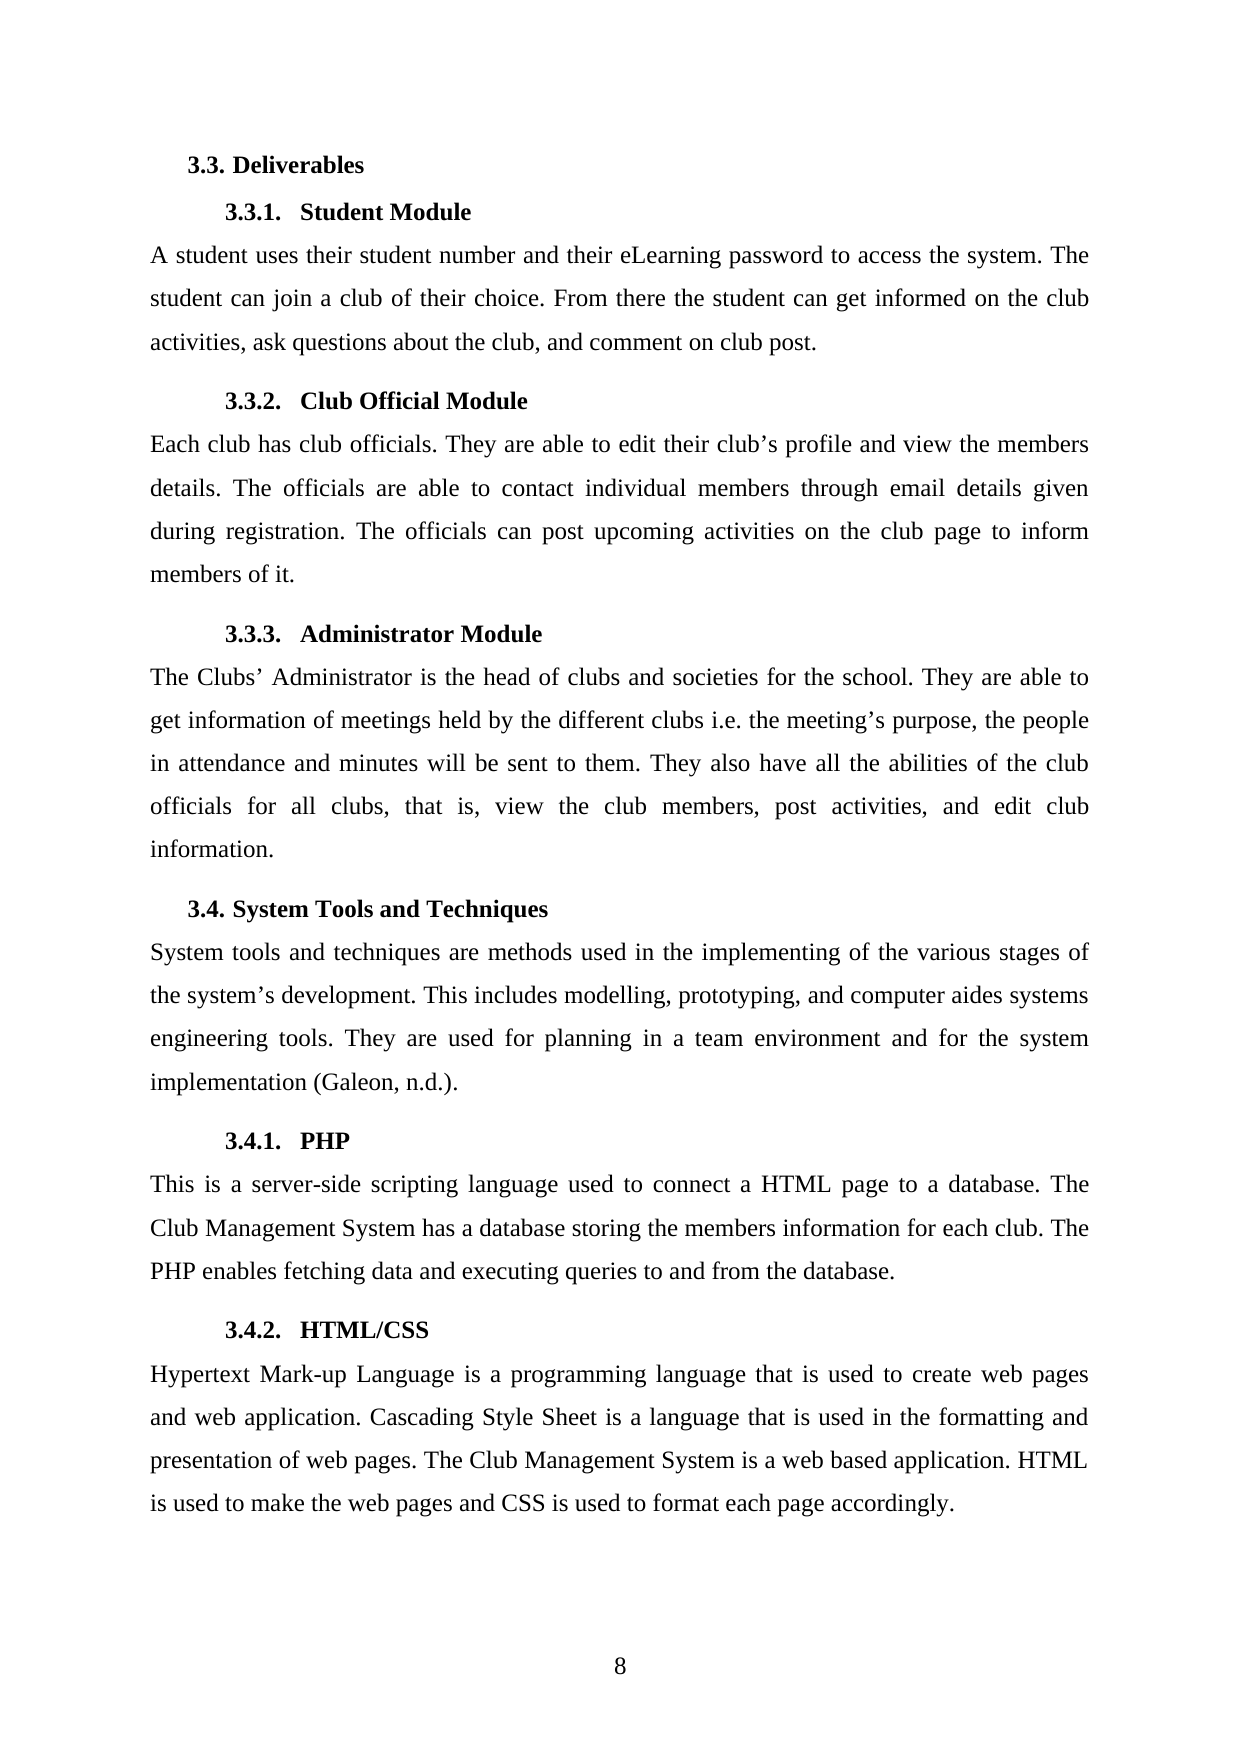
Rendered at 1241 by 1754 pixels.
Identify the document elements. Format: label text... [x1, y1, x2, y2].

subtitle Deliverables [187, 150, 1090, 179]
text This is a server-side scripting language used to connect a HTML page to a database. The Club Management System has a database storing the members information for each club. The PHP enables fetching data and executing queries to and from the database. [150, 1169, 1090, 1284]
text Hypertext Mark-up Language is a programming language that is used to create web pages and web application. Cascading Style Sheet is a language that is used in the formatting and presentation of web pages. The Club Management System is a web based application. HTML is used to make the web pages and CSS is used to format each page accordingly. [150, 1359, 1090, 1517]
subtitle Student Module [225, 197, 1090, 226]
subtitle Administrator Module [225, 619, 1090, 647]
subtitle PHP [225, 1126, 1090, 1155]
subtitle HTML/CSS [225, 1316, 1090, 1344]
text The Clubs’ Administrator is the head of clubs and societies for the school. They are able to get information of meetings held by the different clubs i.e. the meeting’s purpose, the people in attendance and minutes will be sent to them. They also have all the abilities of the club officials for all clubs, that is, view the club members, post activities, and edit club information. [150, 662, 1090, 863]
text Each club has club officials. They are able to edit their club’s profile and view the members details. The officials are able to contact individual members through email details given during registration. The officials can post upcoming activities on the club page to inform members of it. [150, 429, 1090, 588]
text A student uses their student number and their eLearning password to access the system. The student can join a club of their choice. From there the student can get informed on the club activities, ask questions about the club, and comment on club post. [150, 240, 1090, 355]
subtitle Club Official Module [225, 386, 1090, 415]
subtitle System Tools and Techniques [187, 894, 1090, 923]
text System tools and techniques are methods used in the implementing of the various stages of the system’s development. This includes modelling, prototyping, and computer aides systems engineering tools. They are used for planning in a team environment and for the system implementation (Galeon, n.d.). [150, 937, 1090, 1095]
